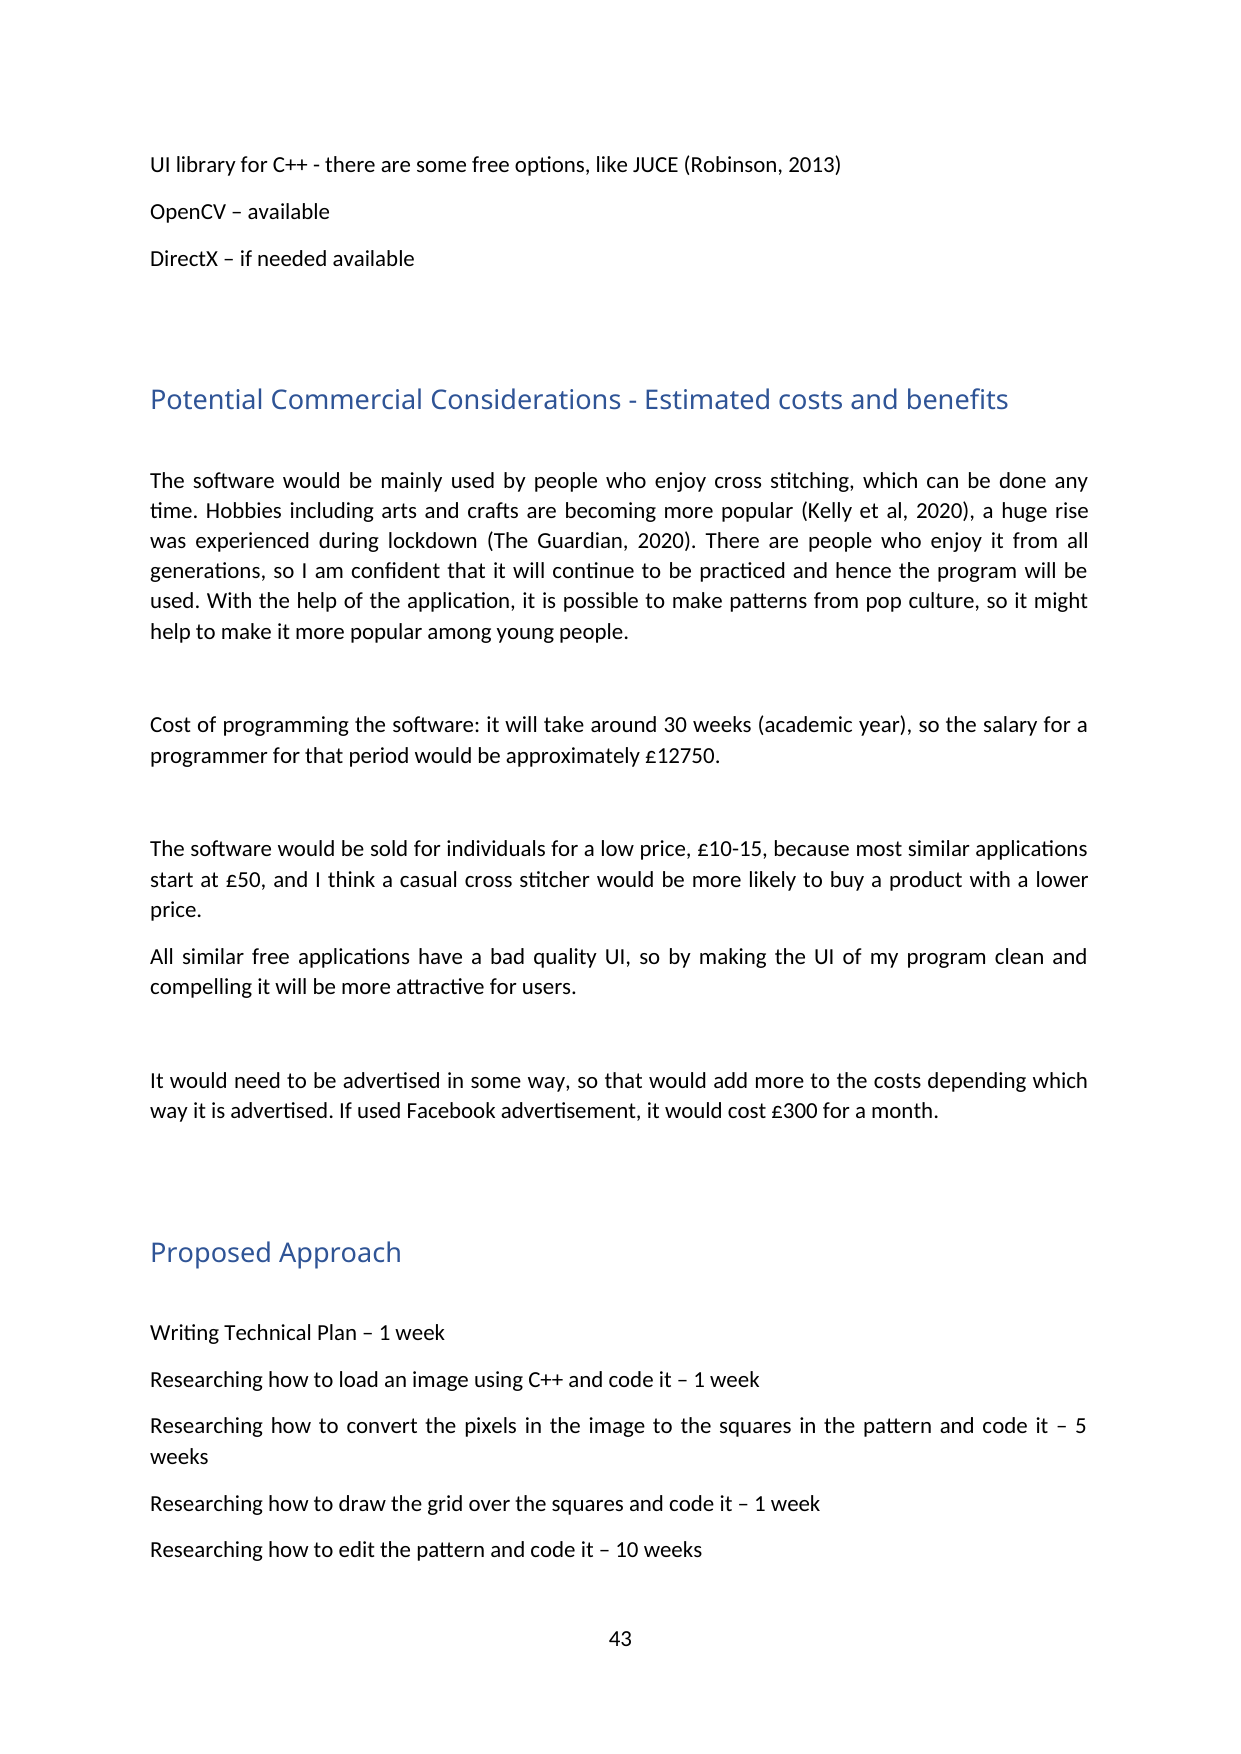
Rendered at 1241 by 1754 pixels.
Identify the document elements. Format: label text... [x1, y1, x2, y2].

text It would need to be advertised in some way, so that would add more to the costs depending which way it is advertised. If used Facebook advertisement, it would cost £300 for a month. [150, 1066, 1090, 1124]
text The software would be sold for individuals for a low price, £10-15, because most similar applications start at £50, and I think a casual cross stitcher would be more likely to buy a product with a lower price. [150, 834, 1090, 923]
text OpenCV – available [150, 197, 1090, 225]
text Cost of programming the software: it will take around 30 weeks (academic year), so the salary for a programmer for that period would be approximately £12750. [150, 711, 1090, 769]
text The software would be mainly used by people who enjoy cross stitching, which can be done any time. Hobbies including arts and crafts are becoming more popular (Kelly et al, 2020), a huge rise was experienced during lockdown (The Guardian, 2020). There are people who enjoy it from all generations, so I am confident that it will continue to be practiced and hence the program will be used. With the help of the application, it is possible to make patterns from pop culture, so it might help to make it more popular among young people. [150, 466, 1090, 645]
text Researching how to edit the pattern and code it – 10 weeks [150, 1536, 1090, 1564]
subtitle Potential Commercial Considerations - Estimated costs and benefits [150, 381, 1090, 418]
text DirectX – if needed available [150, 244, 1090, 272]
subtitle Proposed Approach [150, 1233, 1090, 1270]
text Writing Technical Plan – 1 week [150, 1318, 1090, 1346]
text Researching how to convert the pixels in the image to the squares in the pattern and code it – 5 weeks [150, 1412, 1090, 1470]
text Researching how to load an image using C++ and code it – 1 week [150, 1365, 1090, 1393]
text All similar free applications have a bad quality UI, so by making the UI of my program clean and compelling it will be more attractive for users. [150, 942, 1090, 1000]
text UI library for C++ - there are some free options, like JUCE (Robinson, 2013) [150, 150, 1090, 178]
text Researching how to draw the grid over the squares and code it – 1 week [150, 1489, 1090, 1517]
